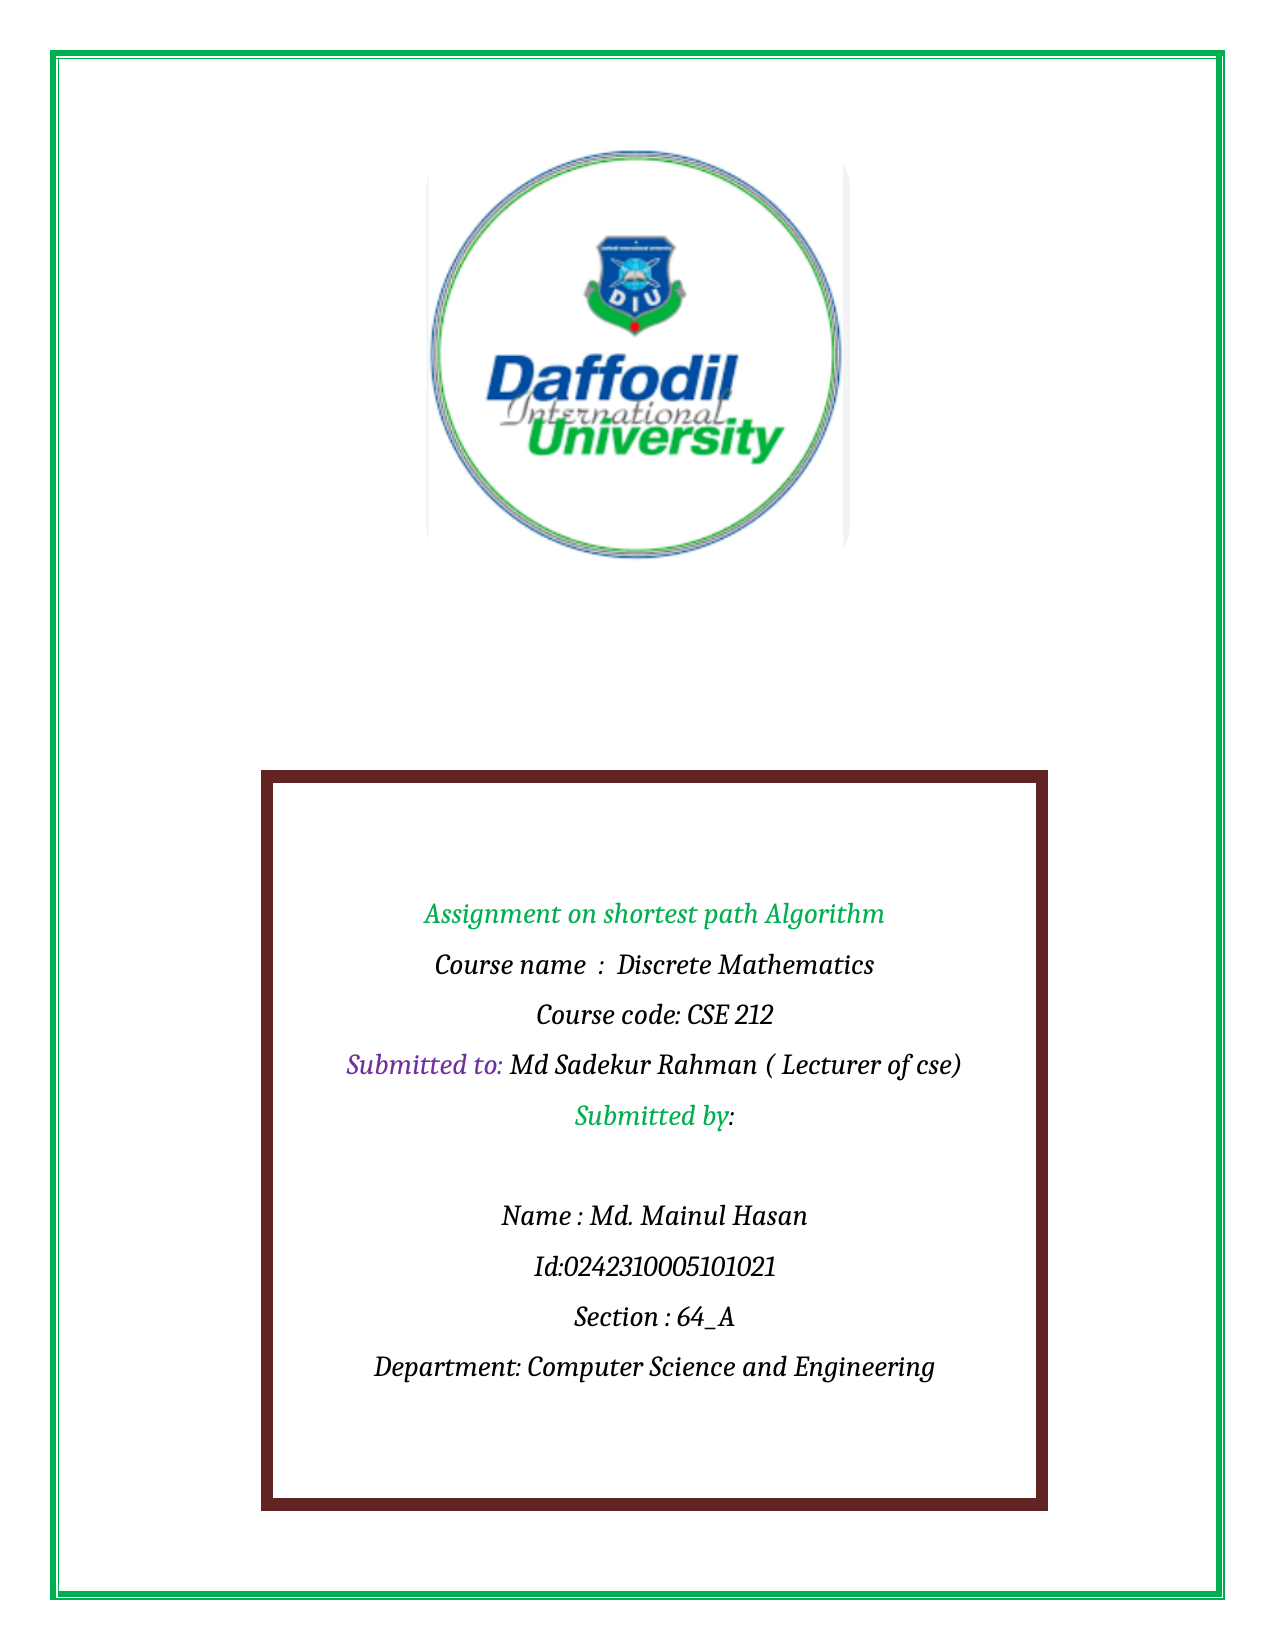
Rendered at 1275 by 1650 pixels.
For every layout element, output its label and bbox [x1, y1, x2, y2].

picture [426, 149, 851, 563]
